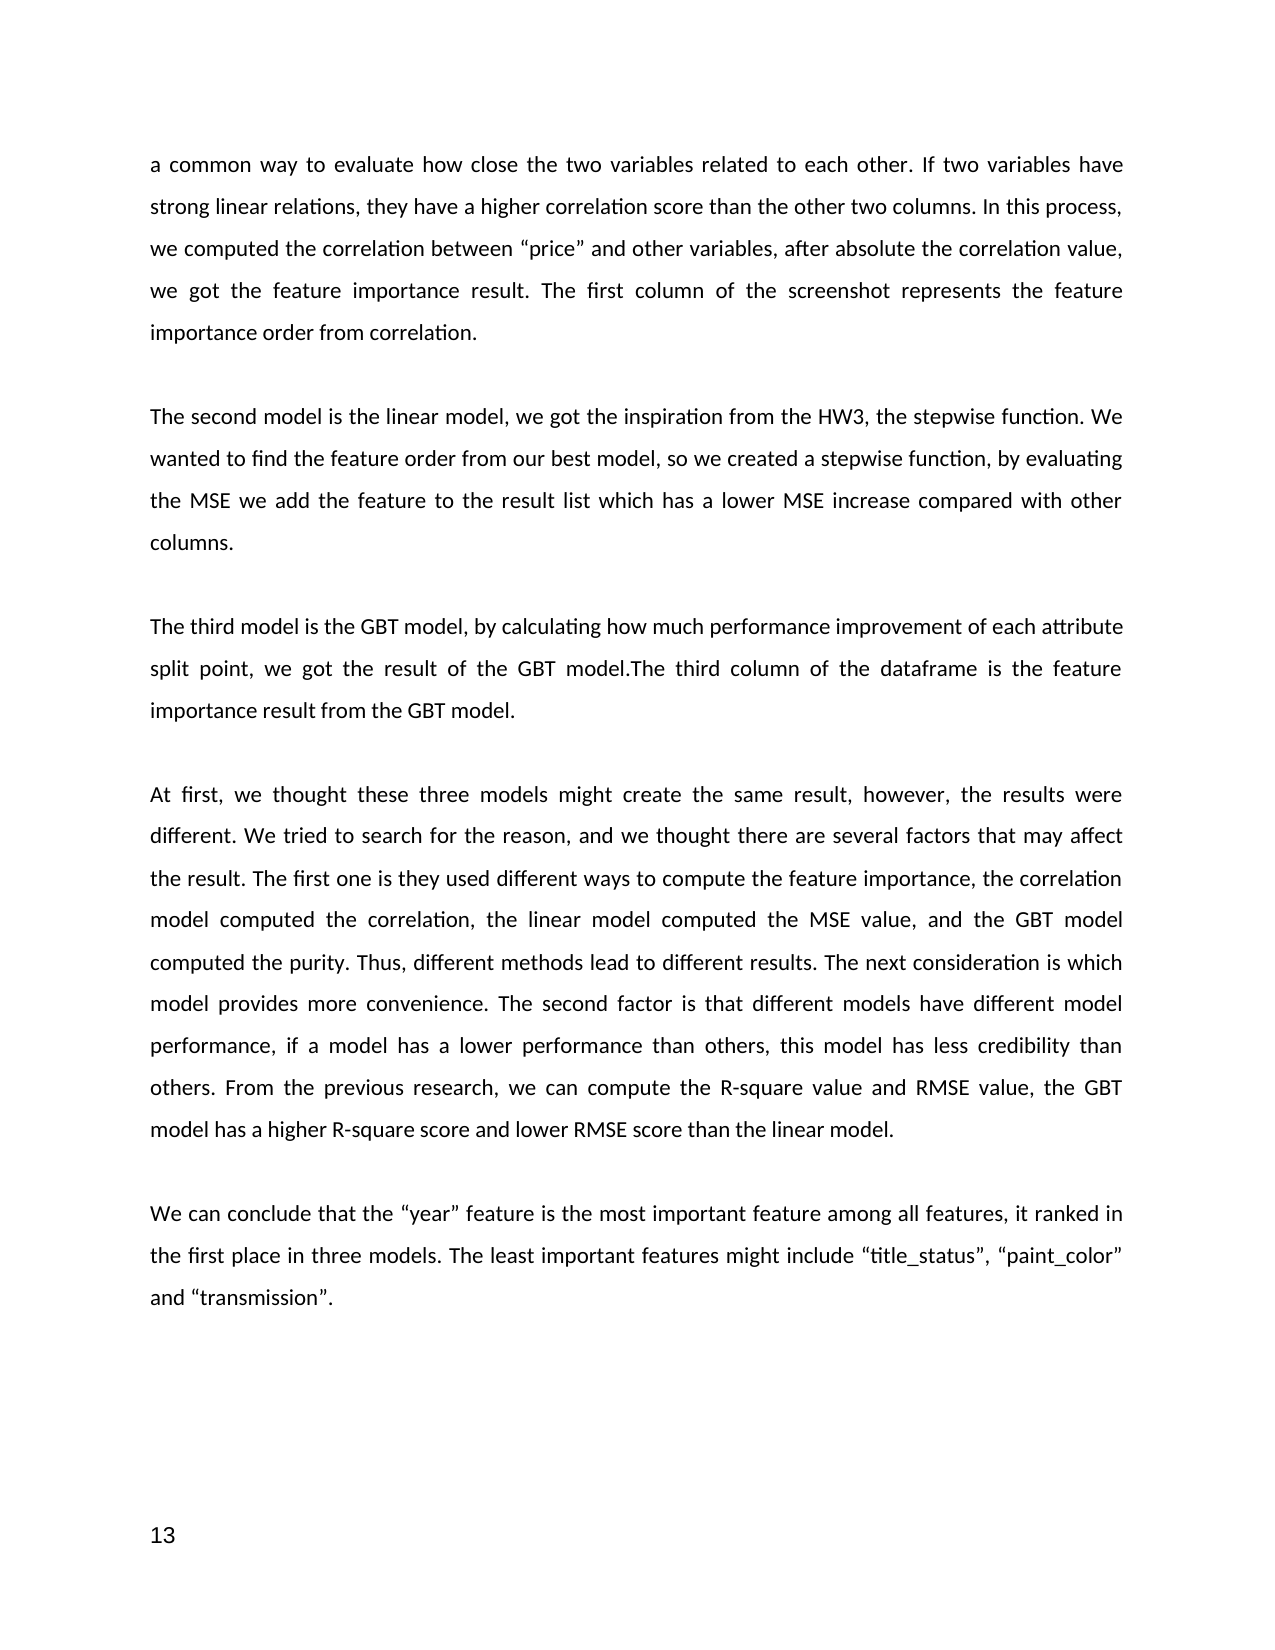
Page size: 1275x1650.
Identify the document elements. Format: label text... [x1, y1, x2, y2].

text At first, we thought these three models might create the same result, however, the results were different. We tried to search for the reason, and we thought there are several factors that may affect the result. The first one is they used different ways to compute the feature importance, the correlation model computed the correlation, the linear model computed the MSE value, and the GBT model computed the purity. Thus, different methods lead to different results. The next consideration is which model provides more convenience. The second factor is that different models have different model performance, if a model has a lower performance than others, this model has less credibility than others. From the previous research, we can compute the R-square value and RMSE value, the GBT model has a higher R-square score and lower RMSE score than the linear model. [150, 780, 1125, 1143]
text We can conclude that the “year” feature is the most important feature among all features, it ranked in the first place in three models. The least important features might include “title_status”, “paint_color” and “transmission”. [150, 1199, 1125, 1311]
text The second model is the linear model, we got the inspiration from the HW3, the stepwise function. We wanted to find the feature order from our best model, so we created a stepwise function, by evaluating the MSE we add the feature to the result list which has a lower MSE increase compared with other columns. [150, 402, 1125, 556]
text The third model is the GBT model, by calculating how much performance improvement of each attribute split point, we got the result of the GBT model.The third column of the dataframe is the feature importance result from the GBT model. [150, 612, 1125, 724]
